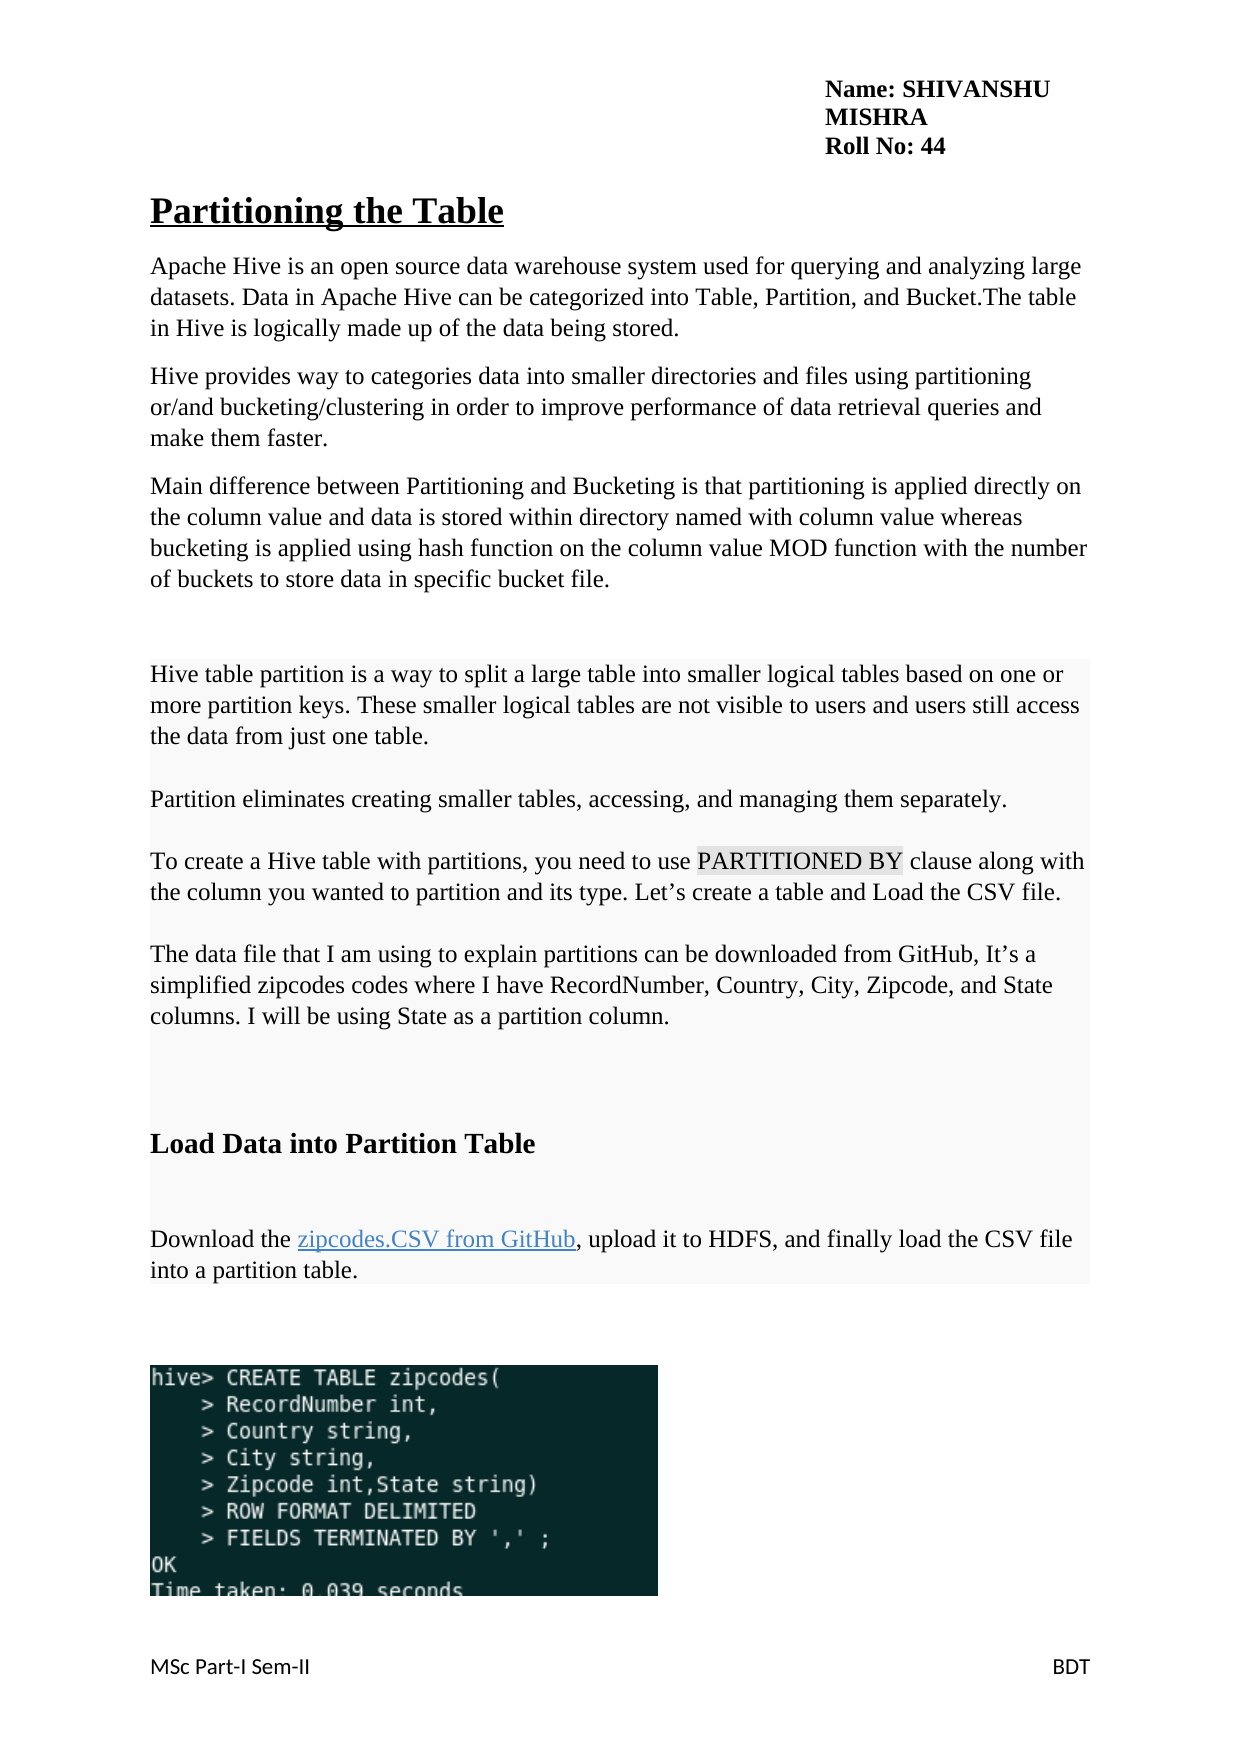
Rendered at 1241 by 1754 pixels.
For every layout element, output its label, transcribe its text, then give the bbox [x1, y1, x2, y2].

text Main difference between Partitioning and Bucketing is that partitioning is applied directly on the column value and data is stored within directory named with column value whereas bucketing is applied using hash function on the column value MOD function with the number of buckets to store data in specific bucket file. [150, 471, 1090, 593]
text The data file that I am using to explain partitions can be downloaded from GitHub, It’s a simplified zipcodes codes where I have RecordNumber, Country, City, Zipcode, and State columns. I will be using State as a partition column. [150, 939, 1090, 1030]
picture [150, 1365, 658, 1596]
text Apache Hive is an open source data warehouse system used for querying and analyzing large datasets. Data in Apache Hive can be categorized into Table, Partition, and Bucket.The table in Hive is logically made up of the data being stored. [150, 251, 1090, 342]
text Partition eliminates creating smaller tables, accessing, and managing them separately. [150, 784, 1090, 812]
text Download the zipcodes.CSV from GitHub, upload it to HDFS, and finally load the CSV file into a partition table. [150, 1224, 1090, 1284]
text Hive provides way to categories data into smaller directories and files using partitioning or/and bucketing/clustering in order to improve performance of data retrieval queries and make them faster. [150, 361, 1090, 452]
text To create a Hive table with partitions, you need to use PARTITIONED BY clause along with the column you wanted to partition and its type. Let’s create a table and Load the CSV file. [150, 846, 1090, 906]
subtitle Load Data into Partition Table [150, 1126, 1090, 1159]
text Partitioning the Table [150, 188, 1090, 231]
text Hive table partition is a way to split a large table into smaller logical tables based on one or more partition keys. These smaller logical tables are not visible to users and users still access the data from just one table. [150, 659, 1090, 750]
